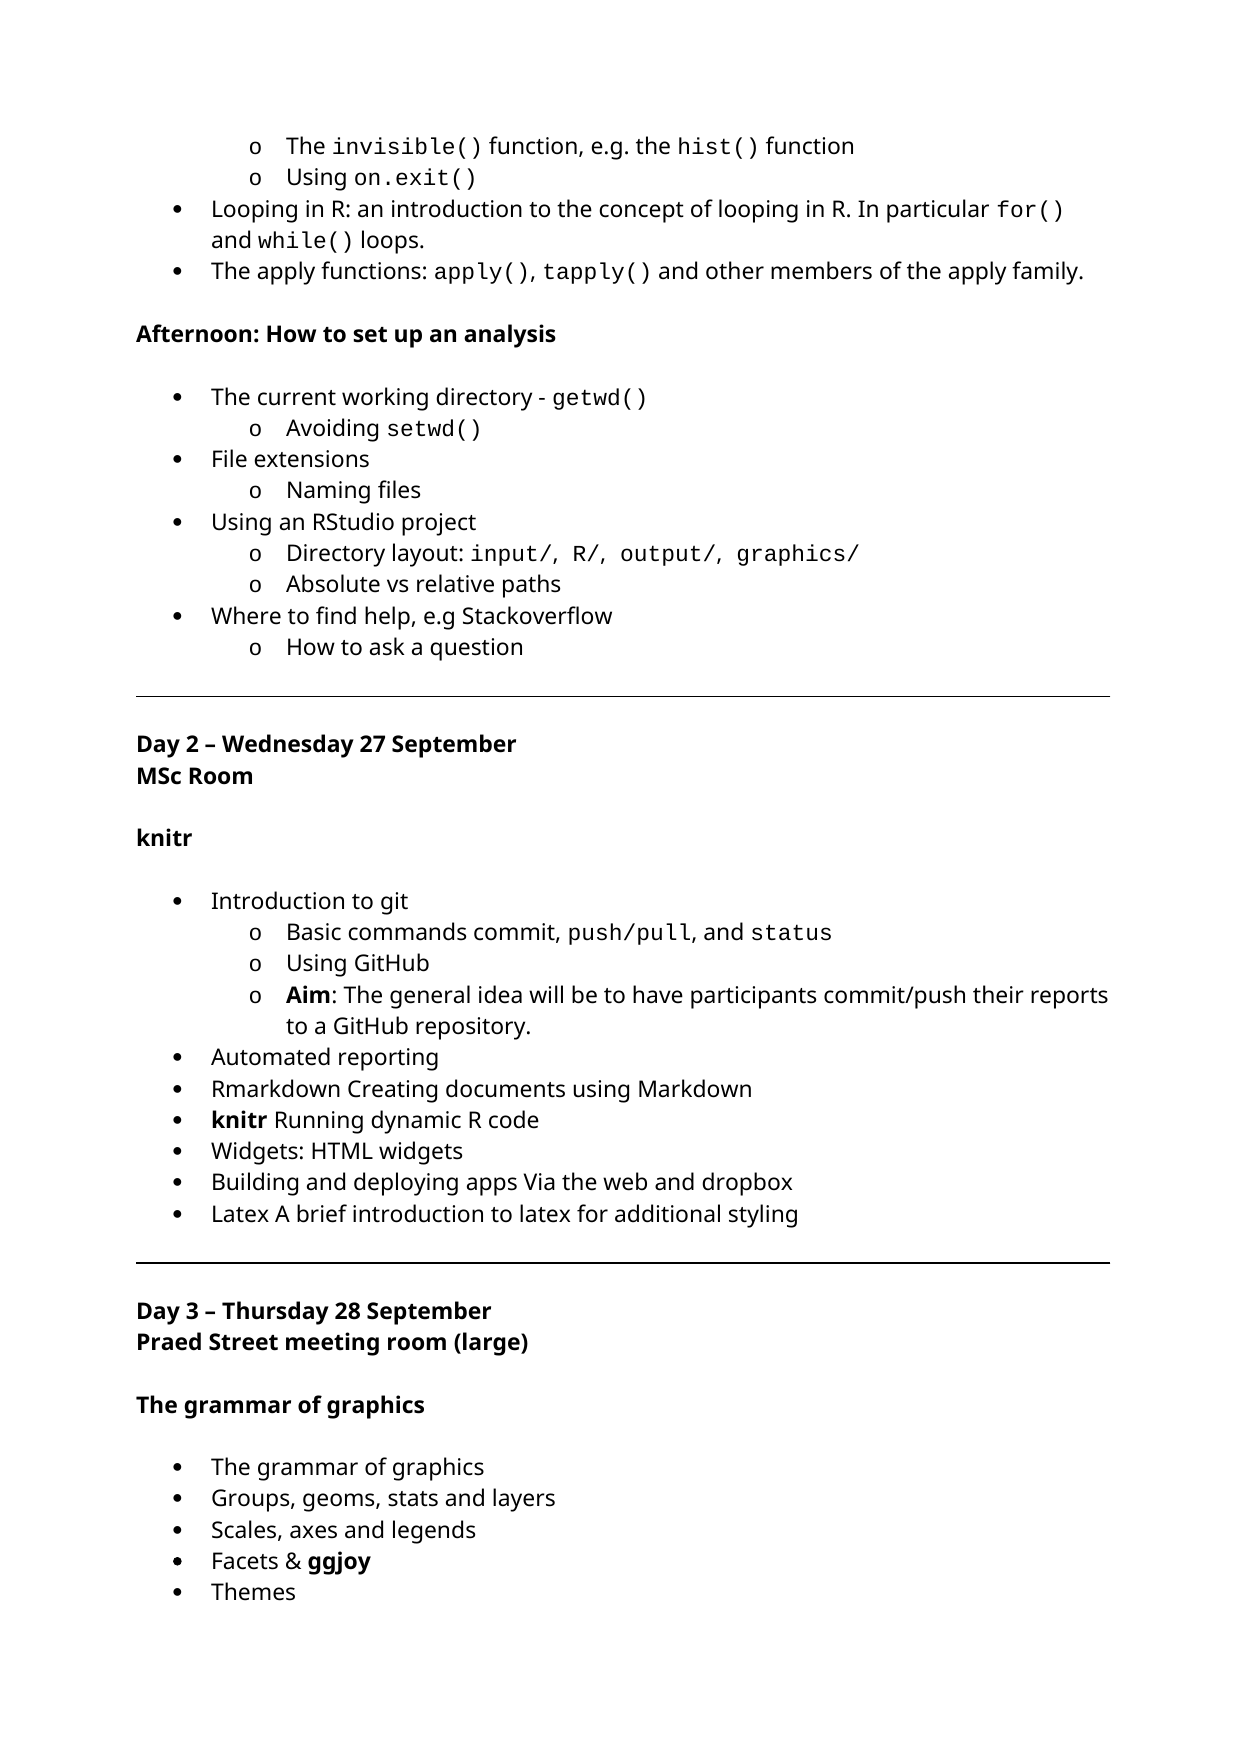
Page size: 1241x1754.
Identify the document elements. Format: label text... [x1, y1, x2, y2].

list The invisible() function, e.g. the hist() function [248, 130, 1110, 161]
list Latex A brief introduction to latex for additional styling [173, 1197, 1110, 1229]
list Using an RStudio project [173, 506, 1110, 537]
text Praed Street meeting room (large) [136, 1326, 1110, 1357]
list The grammar of graphics [173, 1451, 1110, 1482]
list How to ask a question [248, 631, 1110, 662]
text The grammar of graphics [136, 1389, 1110, 1420]
list Using on.exit() [248, 161, 1110, 193]
text knitr [136, 822, 1110, 853]
list knitr Running dynamic R code [173, 1104, 1110, 1135]
text MSc Room [136, 760, 1110, 791]
list Widgets: HTML widgets [173, 1135, 1110, 1166]
list Using GitHub [248, 947, 1110, 979]
list Naming files [248, 474, 1110, 506]
list Basic commands commit, push/pull, and status [248, 916, 1110, 947]
text Afternoon: How to set up an analysis [136, 318, 1110, 349]
list Directory layout: input/, R/, output/, graphics/ [248, 537, 1110, 568]
list Scales, axes and legends [173, 1514, 1110, 1545]
list Themes [173, 1576, 1110, 1607]
text Day 3 – Thursday 28 September [136, 1295, 1110, 1326]
list Aim: The general idea will be to have participants commit/push their reports to a GitHub repository. [248, 979, 1110, 1041]
list Looping in R: an introduction to the concept of looping in R. In particular for() and while() loops. [173, 193, 1110, 255]
list The apply functions: apply(), tapply() and other members of the apply family. [173, 255, 1110, 287]
list File extensions [173, 443, 1110, 474]
list Facets & ggjoy [173, 1545, 1110, 1576]
list The current working directory - getwd() [173, 380, 1110, 412]
list Automated reporting [173, 1041, 1110, 1072]
list Building and deploying apps Via the web and dropbox [173, 1166, 1110, 1197]
list Absolute vs relative paths [248, 568, 1110, 600]
list Rmarkdown Creating documents using Markdown [173, 1072, 1110, 1104]
list Where to find help, e.g Stackoverflow [173, 600, 1110, 631]
list Avoiding setwd() [248, 412, 1110, 443]
list Groups, geoms, stats and layers [173, 1482, 1110, 1514]
list Introduction to git [173, 885, 1110, 916]
text Day 2 – Wednesday 27 September [136, 728, 1110, 760]
